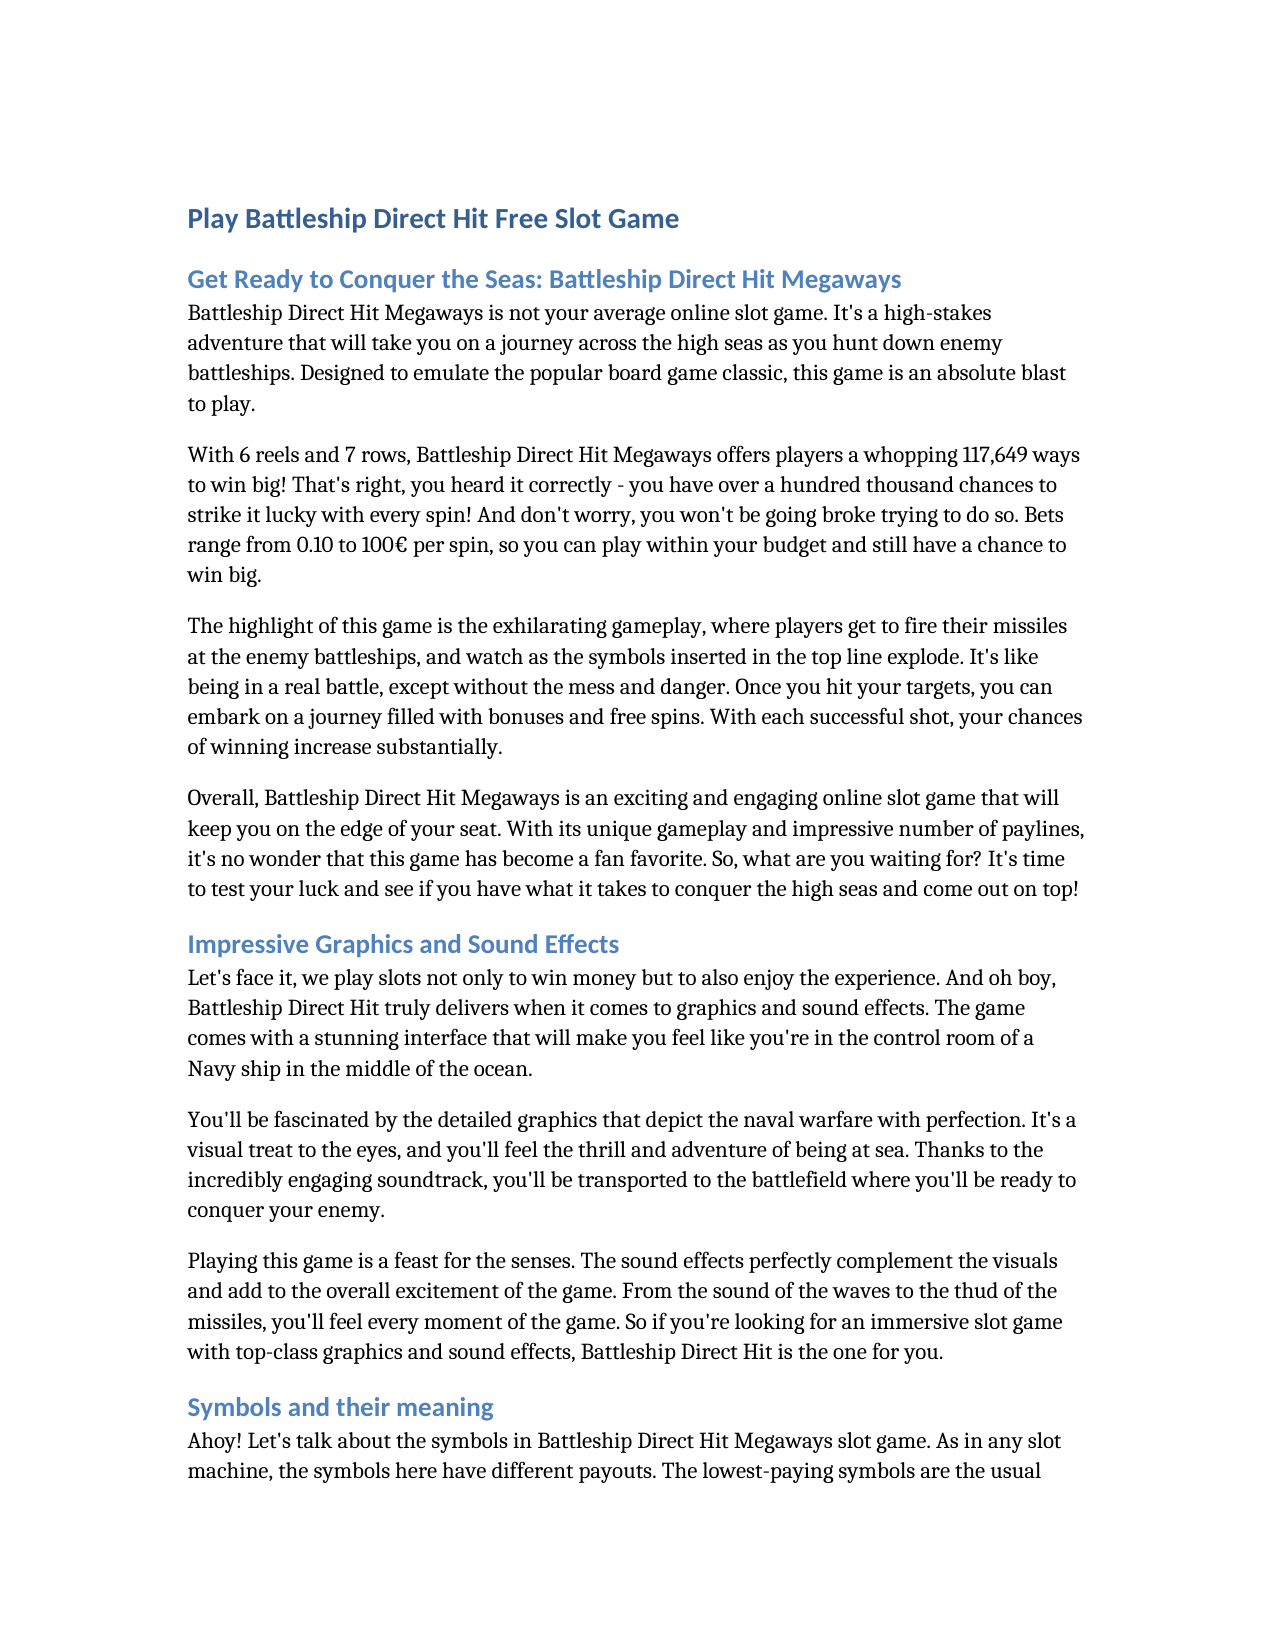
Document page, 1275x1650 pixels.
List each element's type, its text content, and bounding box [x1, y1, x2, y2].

subtitle Symbols and their meaning [187, 1390, 1087, 1423]
subtitle Play Battleship Direct Hit Free Slot Game [187, 200, 1087, 236]
text Overall, Battleship Direct Hit Megaways is an exciting and engaging online slot game that will keep you on the edge of your seat. With its unique gameplay and impressive number of paylines, it's no wonder that this game has become a fan favorite. So, what are you waiting for? It's time to test your luck and see if you have what it takes to conquer the high seas and come out on top! [187, 785, 1087, 902]
subtitle Impressive Graphics and Sound Effects [187, 927, 1087, 960]
subtitle Get Ready to Conquer the Seas: Battleship Direct Hit Megaways [187, 262, 1087, 295]
text With 6 reels and 7 rows, Battleship Direct Hit Megaways offers players a whopping 117,649 ways to win big! That's right, you heard it correctly - you have over a hundred thousand chances to strike it lucky with every spin! And don't worry, you won't be going broke trying to do so. Bets range from 0.10 to 100€ per spin, so you can play within your budget and still have a chance to win big. [187, 441, 1087, 588]
text Let's face it, we play slots not only to win money but to also enjoy the experience. And oh boy, Battleship Direct Hit truly delivers when it comes to graphics and sound effects. The game comes with a stunning interface that will make you feel like you're in the control room of a Navy ship in the middle of the ocean. [187, 965, 1087, 1082]
text Battleship Direct Hit Megaways is not your average online slot game. It's a high-stakes adventure that will take you on a journey across the high seas as you hunt down enemy battleships. Designed to emulate the popular board game classic, this game is an absolute blast to play. [187, 300, 1087, 417]
text You'll be fascinated by the detailed graphics that depict the naval warfare with perfection. It's a visual treat to the eyes, and you'll feel the thrill and adventure of being at sea. Thanks to the incredibly engaging soundtrack, you'll be transported to the battlefield where you'll be ready to conquer your enemy. [187, 1106, 1087, 1223]
text The highlight of this game is the exhilarating gameplay, where players get to fire their missiles at the enemy battleships, and watch as the symbols inserted in the top line explode. It's like being in a real battle, except without the mess and danger. Once you hit your targets, you can embark on a journey filled with bonuses and free spins. With each successful shot, your chances of winning increase substantially. [187, 613, 1087, 760]
text Playing this game is a feast for the senses. The sound effects perfectly complement the visuals and add to the overall excitement of the game. From the sound of the waves to the thud of the missiles, you'll feel every moment of the game. So if you're looking for an immersive slot game with top-class graphics and sound effects, Battleship Direct Hit is the one for you. [187, 1248, 1087, 1365]
